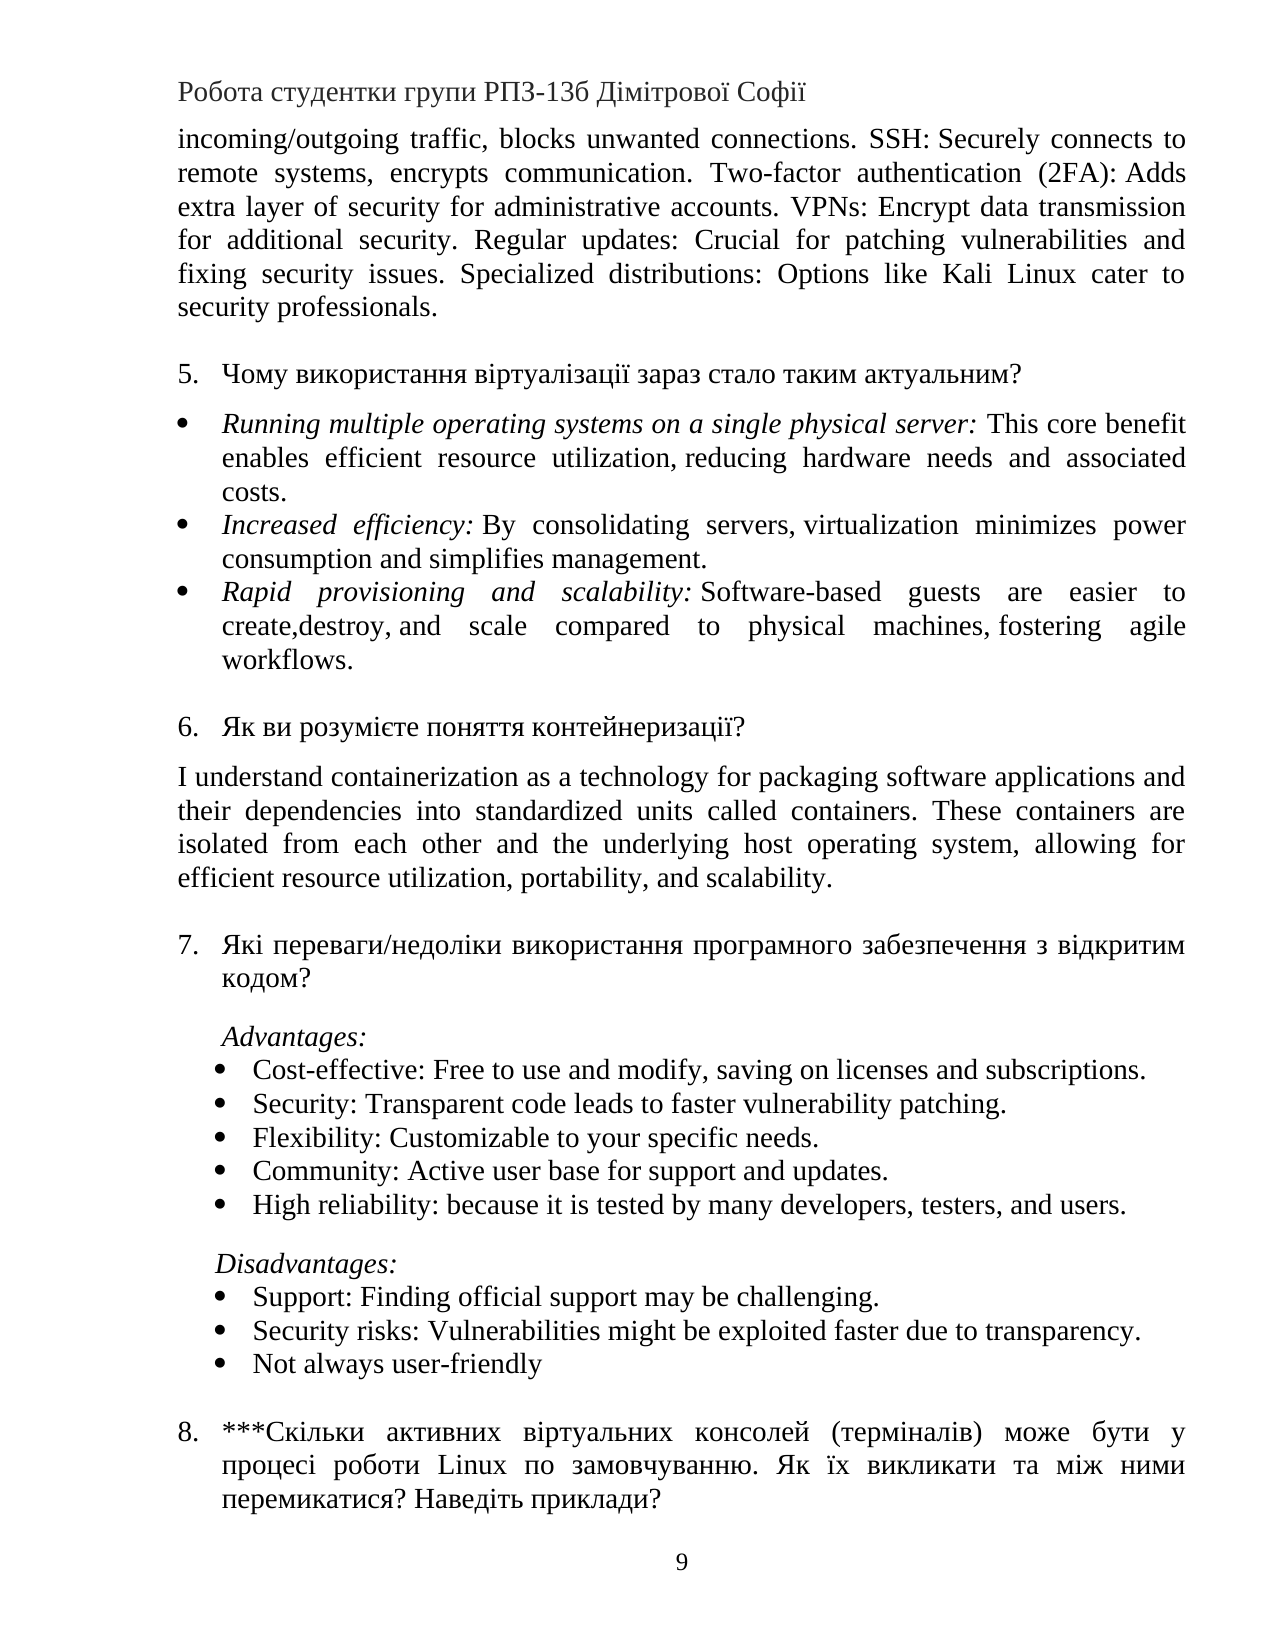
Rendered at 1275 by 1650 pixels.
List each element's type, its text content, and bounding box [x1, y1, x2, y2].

list Які переваги/недоліки використання програмного забезпечення з відкритим кодом? [177, 927, 1186, 994]
list Security risks: Vulnerabilities might be exploited faster due to transparency. [215, 1313, 1186, 1347]
list Як ви розумієте поняття контейнеризації? [177, 709, 1186, 742]
list Community: Active user base for support and updates. [215, 1153, 1186, 1187]
list Not always user-friendly [215, 1347, 1186, 1380]
list Increased efficiency: By consolidating servers, virtualization minimizes power consumption and simplifies management. [177, 507, 1186, 574]
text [177, 122, 1186, 323]
list Running multiple operating systems on a single physical server: This core benefit enables efficient resource utilization, reducing hardware needs and associated costs. [177, 407, 1186, 507]
text Disadvantages: [215, 1246, 1186, 1279]
text Advantages: [222, 1019, 1186, 1052]
list Cost-effective: Free to use and modify, saving on licenses and subscriptions. [215, 1052, 1186, 1086]
list Чому використання віртуалізації зараз стало таким актуальним? [177, 356, 1186, 390]
list High reliability: because it is tested by many developers, testers, and users. [215, 1187, 1186, 1221]
list Rapid provisioning and scalability: Software-based guests are easier to create,destroy, and scale compared to physical machines, fostering agile workflows. [177, 574, 1186, 675]
text I understand containerization as a technology for packaging software applications and their dependencies into standardized units called containers. These containers are isolated from each other and the underlying host operating system, allowing for efficient resource utilization, portability, and scalability. [177, 759, 1186, 893]
list Security: Transparent code leads to faster vulnerability patching. [215, 1086, 1186, 1120]
list ***Скільки активних віртуальних консолей (терміналів) може бути у процесі роботи Linux по замовчуванню. Як їх викликати та між ними перемикатися? Наведіть приклади? [177, 1414, 1186, 1514]
list Support: Finding official support may be challenging. [215, 1279, 1186, 1313]
list Flexibility: Customizable to your specific needs. [215, 1120, 1186, 1153]
